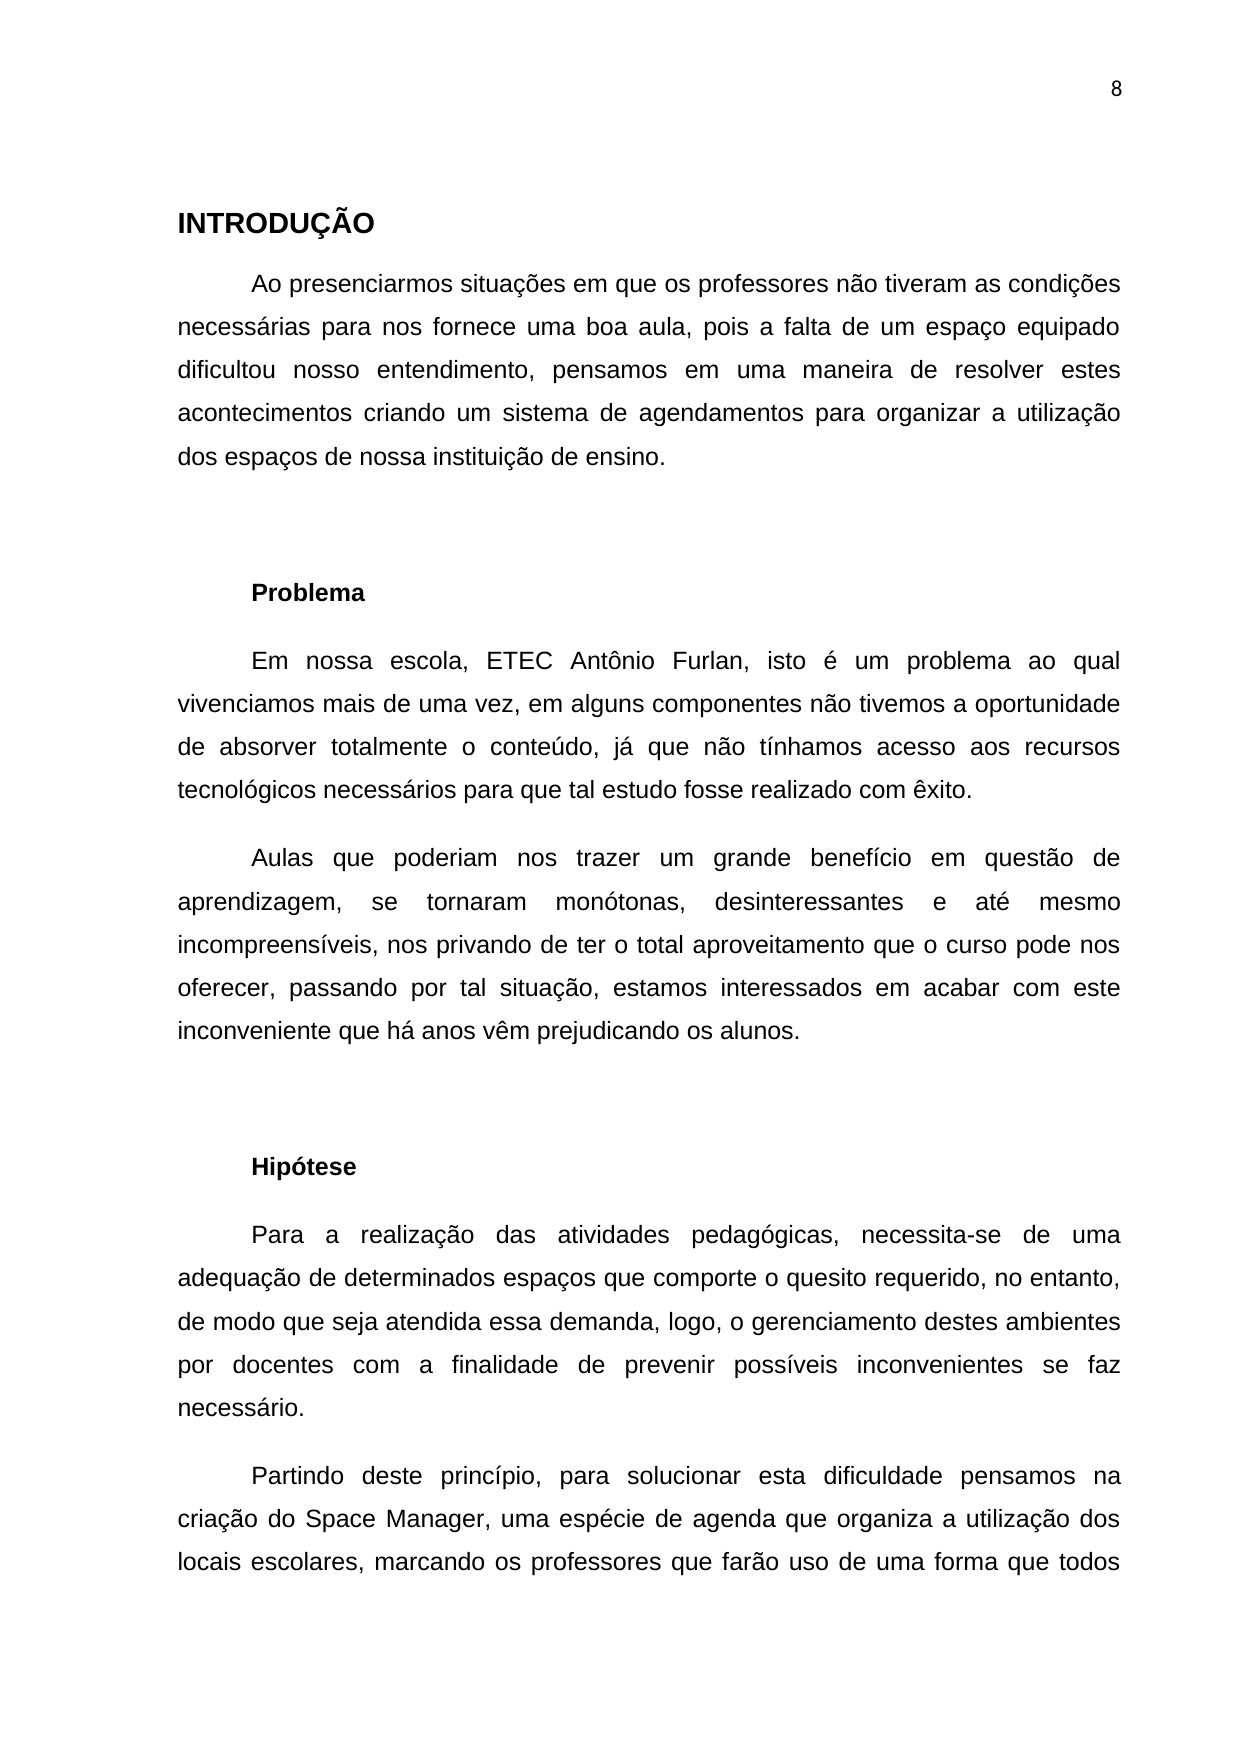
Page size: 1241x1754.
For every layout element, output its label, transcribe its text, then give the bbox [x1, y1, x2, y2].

text Em nossa escola, ETEC Antônio Furlan, isto é um problema ao qual vivenciamos mais de uma vez, em alguns componentes não tivemos a oportunidade de absorver totalmente o conteúdo, já que não tínhamos acesso aos recursos tecnológicos necessários para que tal estudo fosse realizado com êxito. [177, 646, 1122, 804]
text Para a realização das atividades pedagógicas, necessita-se de uma adequação de determinados espaços que comporte o quesito requerido, no entanto, de modo que seja atendida essa demanda, logo, o gerenciamento destes ambientes por docentes com a finalidade de prevenir possíveis inconvenientes se faz necessário. [177, 1220, 1122, 1422]
subtitle Hipótese [177, 1152, 1122, 1181]
text Aulas que poderiam nos trazer um grande benefício em questão de aprendizagem, se tornaram monótonas, desinteressantes e até mesmo incompreensíveis, nos privando de ter o total aproveitamento que o curso pode nos oferecer, passando por tal situação, estamos interessados em acabar com este inconveniente que há anos vêm prejudicando os alunos. [177, 843, 1122, 1045]
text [177, 1461, 1122, 1576]
subtitle INTRODUÇÃO [177, 206, 1122, 240]
subtitle Problema [177, 578, 1122, 607]
text Ao presenciarmos situações em que os professores não tiveram as condições necessárias para nos fornece uma boa aula, pois a falta de um espaço equipado dificultou nosso entendimento, pensamos em uma maneira de resolver estes acontecimentos criando um sistema de agendamentos para organizar a utilização dos espaços de nossa instituição de ensino. [177, 269, 1122, 470]
